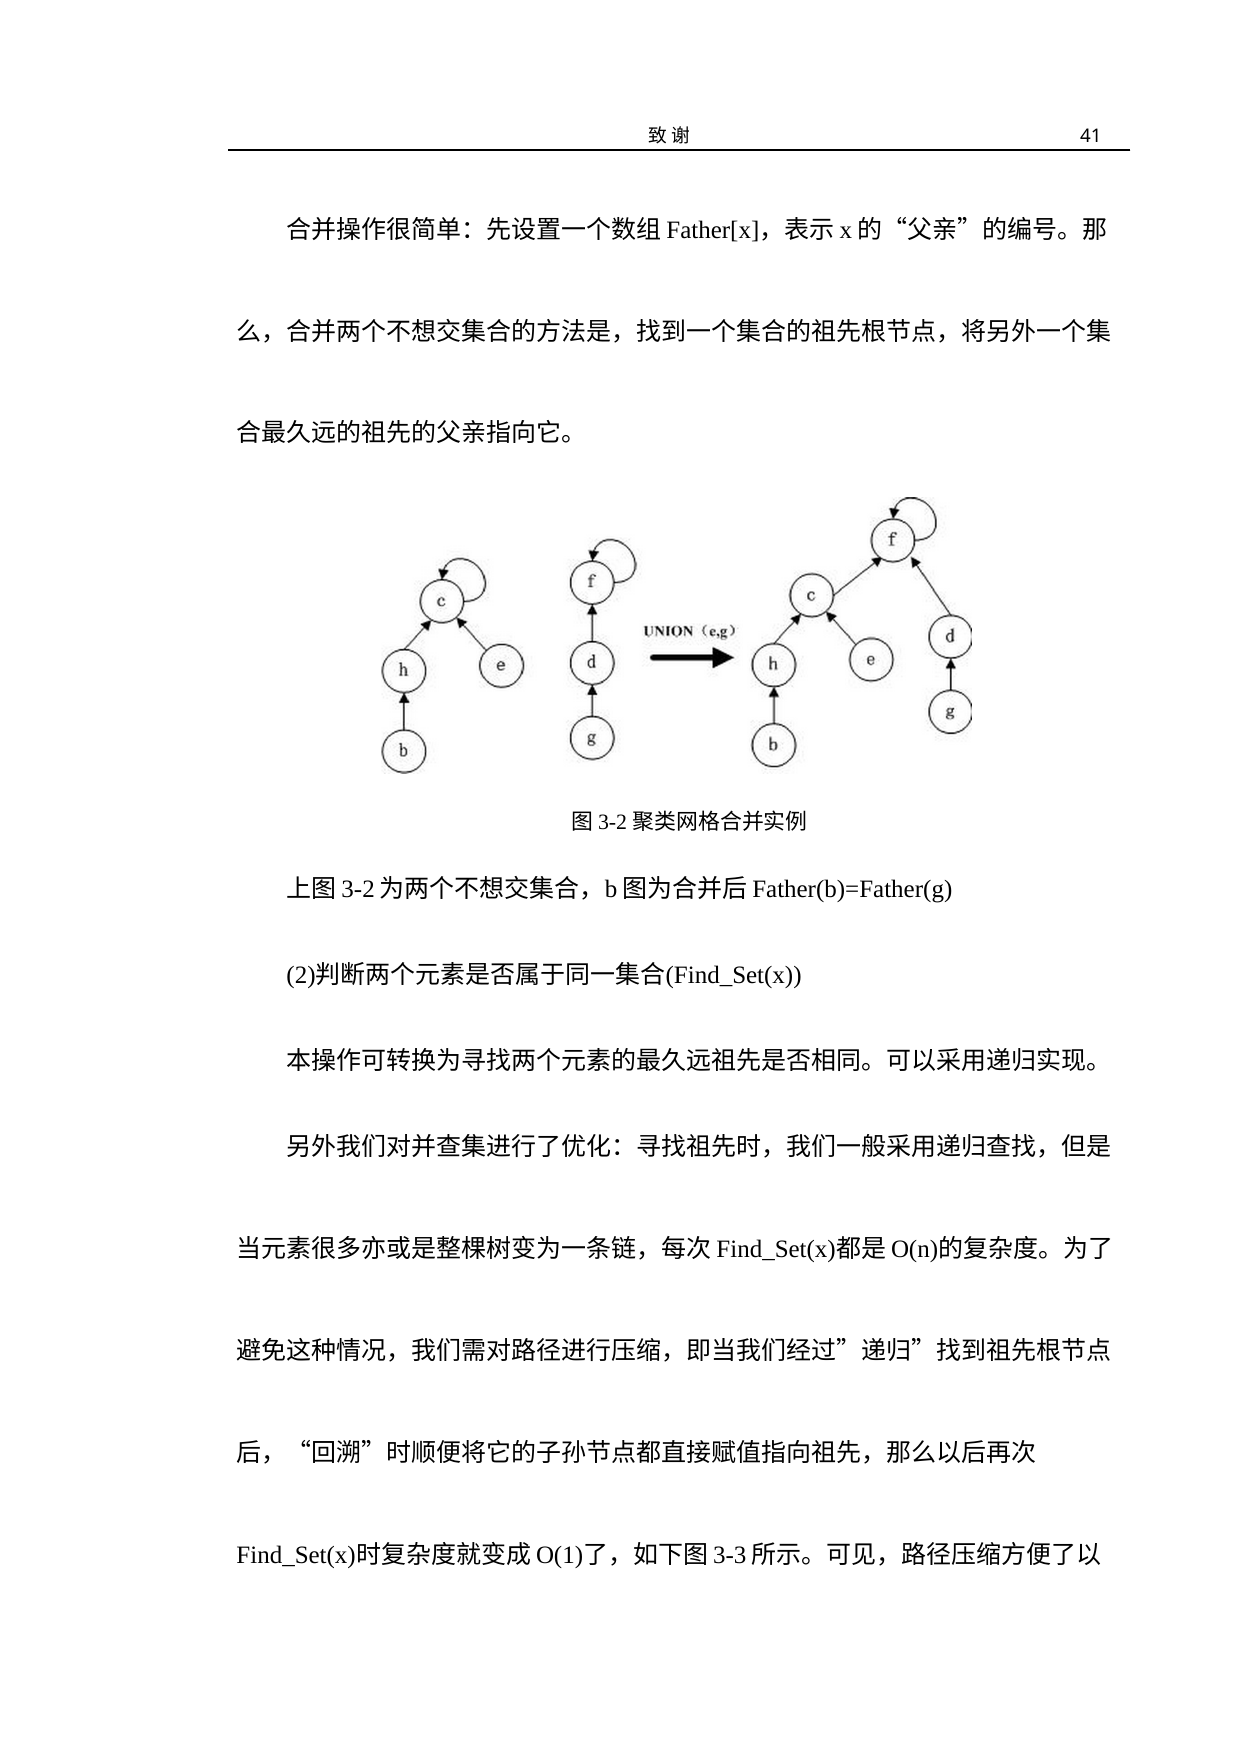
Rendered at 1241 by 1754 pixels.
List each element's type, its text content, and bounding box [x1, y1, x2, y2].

text 合并操作很简单：先设置一个数组Father[x]，表示x的“父亲”的编号。那么，合并两个不想交集合的方法是，找到一个集合的祖先根节点，将另外一个集合最久远的祖先的父亲指向它。 [236, 193, 1122, 465]
text 本操作可转换为寻找两个元素的最久远祖先是否相同。可以采用递归实现。 [236, 1025, 1122, 1093]
text (2)判断两个元素是否属于同一集合(Find_Set(x)) [236, 939, 1122, 1007]
text 上图3-2为两个不想交集合，b图为合并后Father(b)=Father(g) [236, 853, 1122, 921]
text 图3-2 聚类网格合并实例 [236, 803, 1122, 837]
picture [236, 497, 1094, 775]
